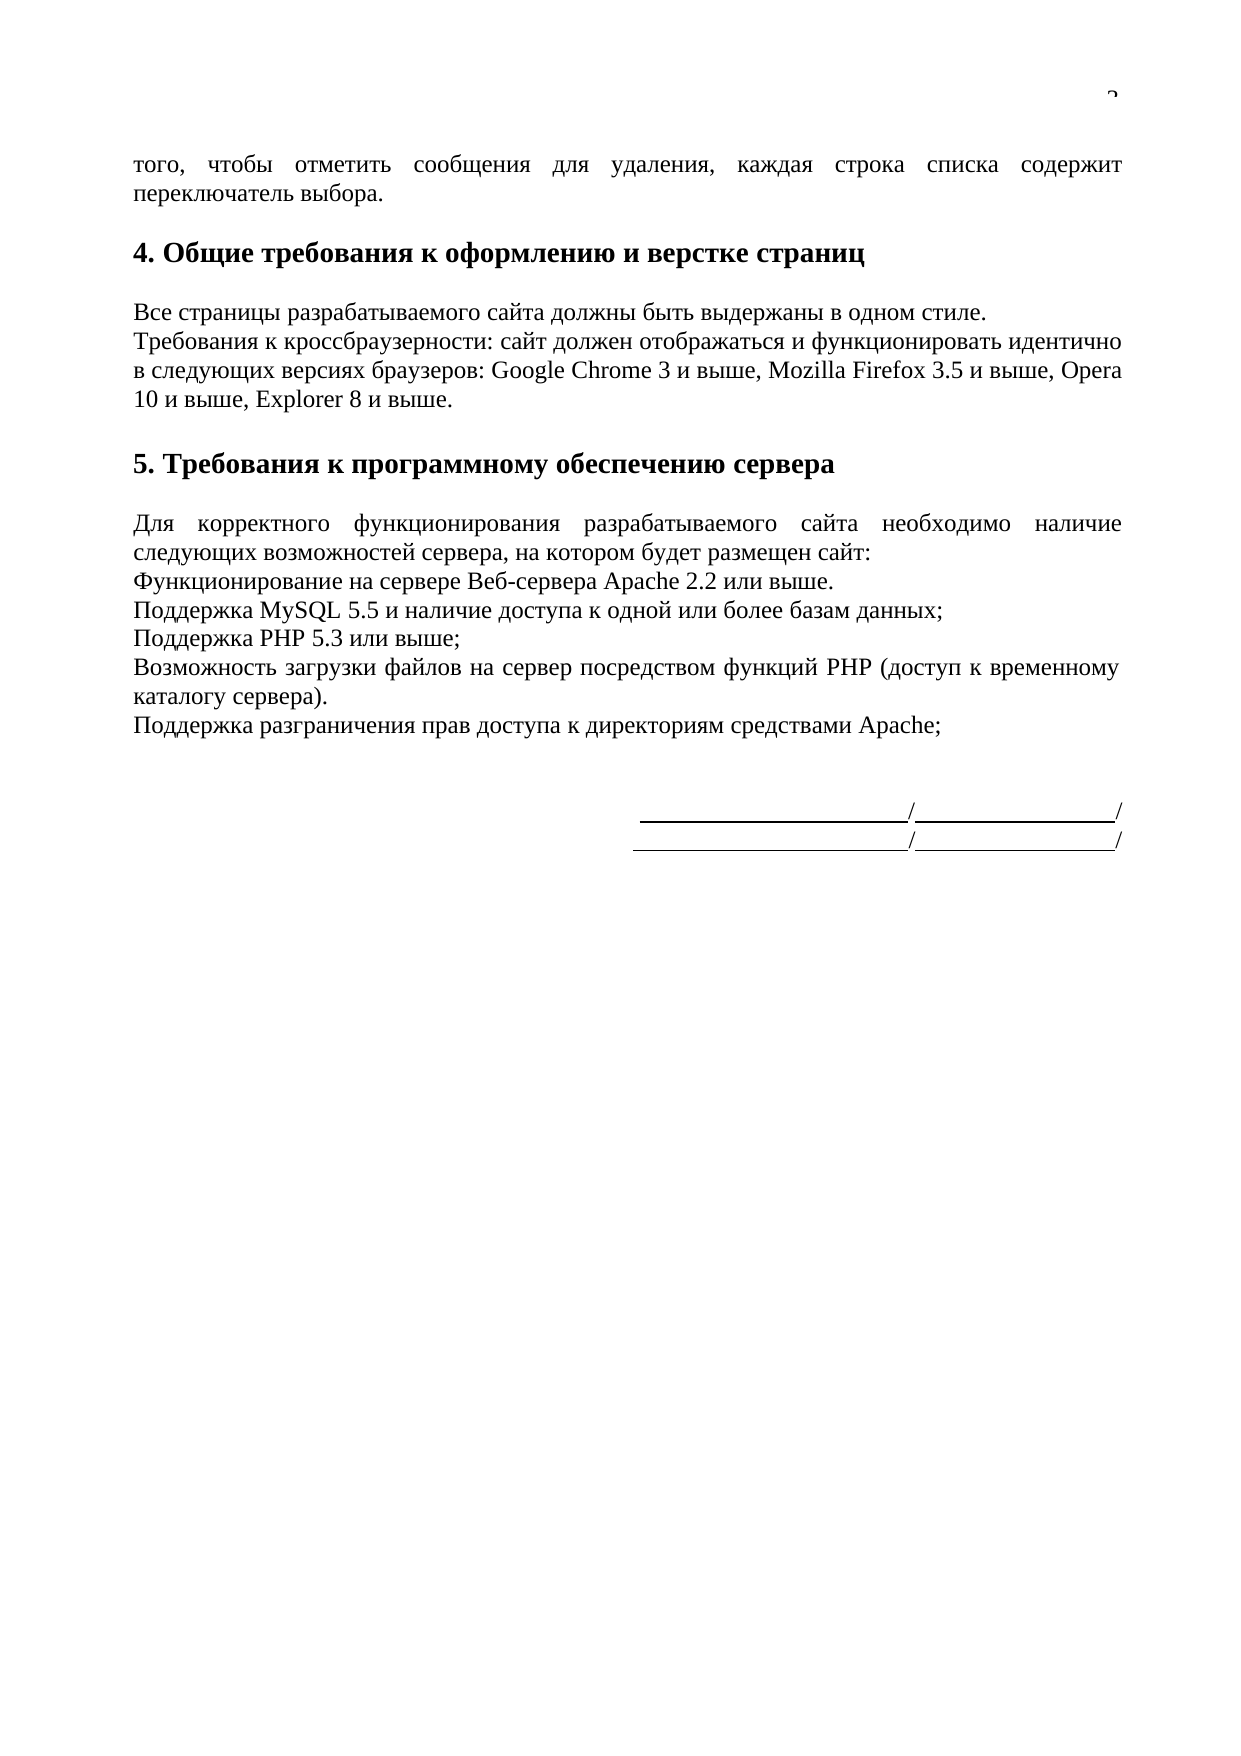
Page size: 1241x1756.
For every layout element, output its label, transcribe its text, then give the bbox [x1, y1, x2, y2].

text Поддержка разграничения прав доступа к директориям средствами Apache; [133, 710, 1178, 738]
text Все страницы разрабатываемого сайта должны быть выдержаны в одном стиле. [133, 297, 1178, 326]
text Возможность загрузки файлов на сервер посредством функций PHP (доступ к временному каталогу сервера). [133, 652, 1178, 710]
subtitle Общие требования к оформлению и верстке страниц [133, 235, 1178, 269]
text / / [633, 825, 1178, 854]
text Требования к кроссбраузерности: сайт должен отображаться и функционировать идентично в следующих версиях браузеров: Google Chrome 3 и выше, Mozilla Firefox 3.5 и выше, Opera 10 и выше, Explorer 8 и выше. [133, 326, 1123, 412]
text Функционирование на сервере Веб-сервера Apache 2.2 или выше. Поддержка MySQL 5.5 и наличие доступа к одной или более базам данных; Поддержка PHP 5.3 или выше; [133, 566, 945, 652]
text того, чтобы отметить сообщения для удаления, каждая строка списка содержит переключатель выбора. [133, 149, 1123, 206]
text / / [639, 796, 1178, 825]
text Для корректного функционирования разрабатываемого сайта необходимо наличие следующих возможностей сервера, на котором будет размещен сайт: [133, 508, 1122, 566]
subtitle Требования к программному обеспечению сервера [133, 446, 1178, 480]
